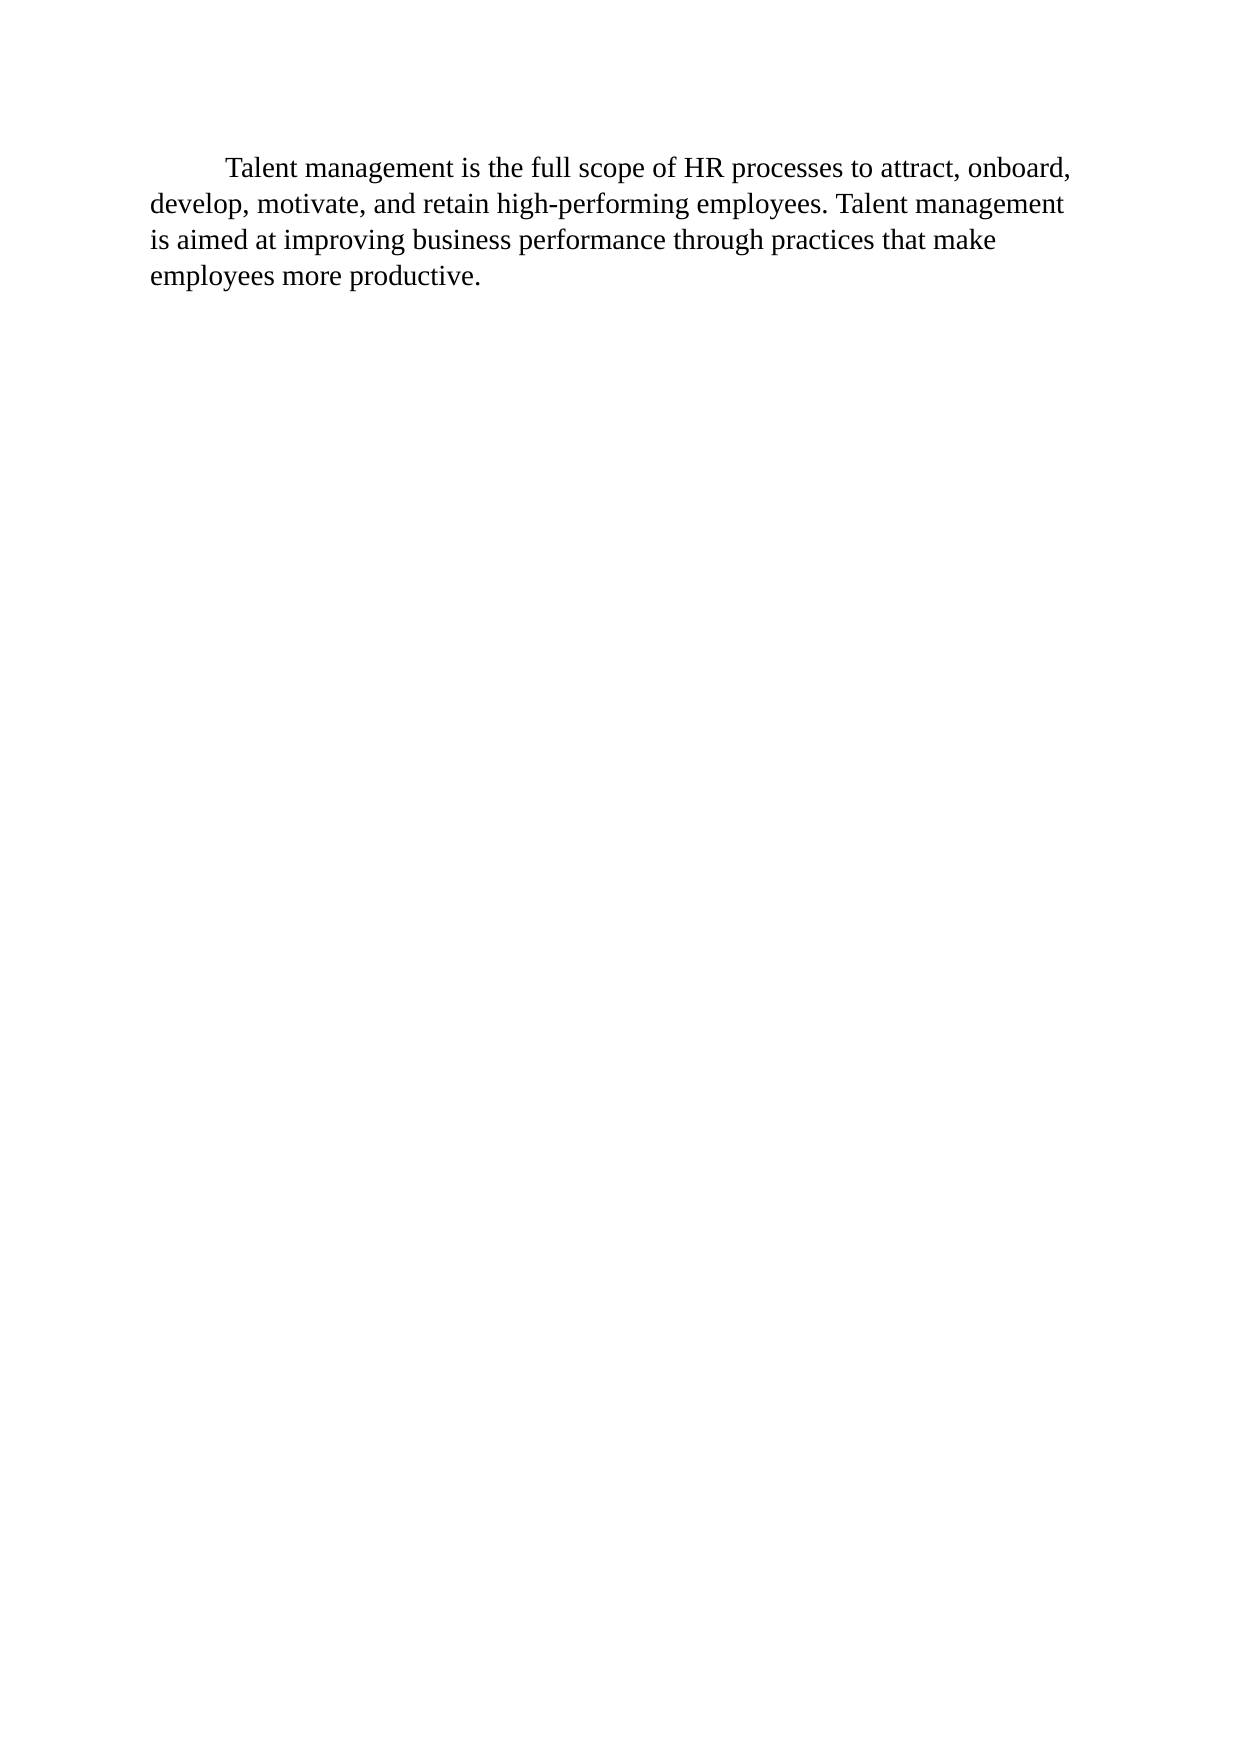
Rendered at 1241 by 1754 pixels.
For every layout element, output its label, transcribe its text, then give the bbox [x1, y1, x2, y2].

list Talent management is the full scope of HR processes to attract, onboard, develop, motivate, and retain high-performing employees. Talent management is aimed at improving business performance through practices that make employees more productive. [150, 150, 1090, 292]
